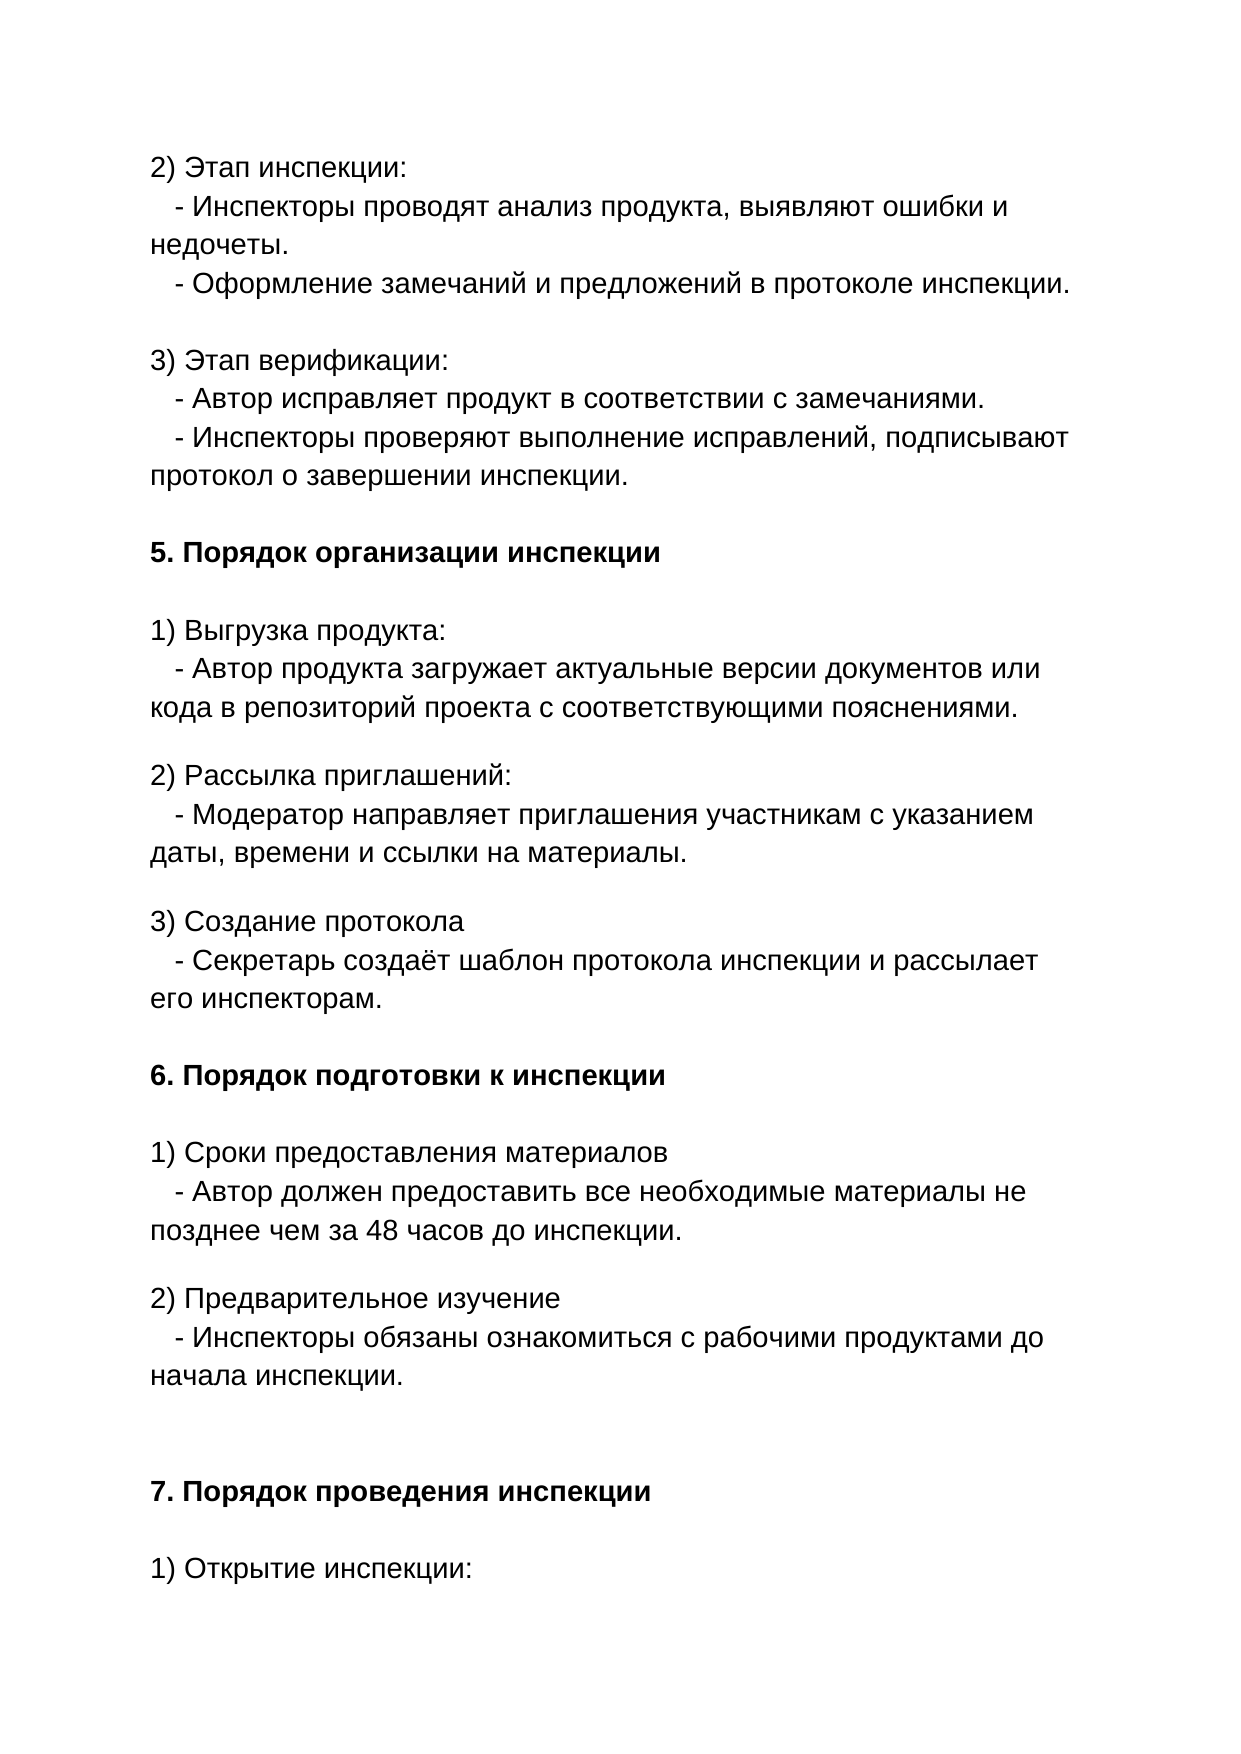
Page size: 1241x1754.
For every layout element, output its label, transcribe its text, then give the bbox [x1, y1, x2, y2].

text 1) Сроки предоставления материалов [150, 1135, 1090, 1169]
text 2) Предварительное изучение [150, 1281, 1090, 1315]
text 6. Порядок подготовки к инспекции [150, 1058, 1090, 1092]
text - Инспекторы проверяют выполнение исправлений, подписывают протокол о завершении инспекции. [150, 420, 1090, 492]
text 1) Открытие инспекции: [150, 1551, 1090, 1584]
text 3) Этап верификации: [150, 343, 1090, 376]
text - Инспекторы проводят анализ продукта, выявляют ошибки и недочеты. [150, 188, 1090, 261]
text - Секретарь создаёт шаблон протокола инспекции и рассылает его инспекторам. [150, 943, 1090, 1015]
text - Автор исправляет продукт в соответствии с замечаниями. [150, 381, 1090, 415]
text 2) Рассылка приглашений: [150, 758, 1090, 792]
text - Инспекторы обязаны ознакомиться с рабочими продуктами до начала инспекции. [150, 1320, 1090, 1392]
text 5. Порядок организации инспекции [150, 535, 1090, 569]
text - Модератор направляет приглашения участникам с указанием даты, времени и ссылки на материалы. [150, 797, 1090, 869]
text 3) Создание протокола [150, 904, 1090, 938]
text - Автор должен предоставить все необходимые материалы не позднее чем за 48 часов до инспекции. [150, 1174, 1090, 1246]
text 2) Этап инспекции: [150, 150, 1090, 183]
text 1) Выгрузка продукта: [150, 612, 1090, 646]
text 7. Порядок проведения инспекции [150, 1474, 1090, 1507]
text - Оформление замечаний и предложений в протоколе инспекции. [150, 266, 1090, 299]
text - Автор продукта загружает актуальные версии документов или кода в репозиторий проекта с соответствующими пояснениями. [150, 651, 1090, 723]
